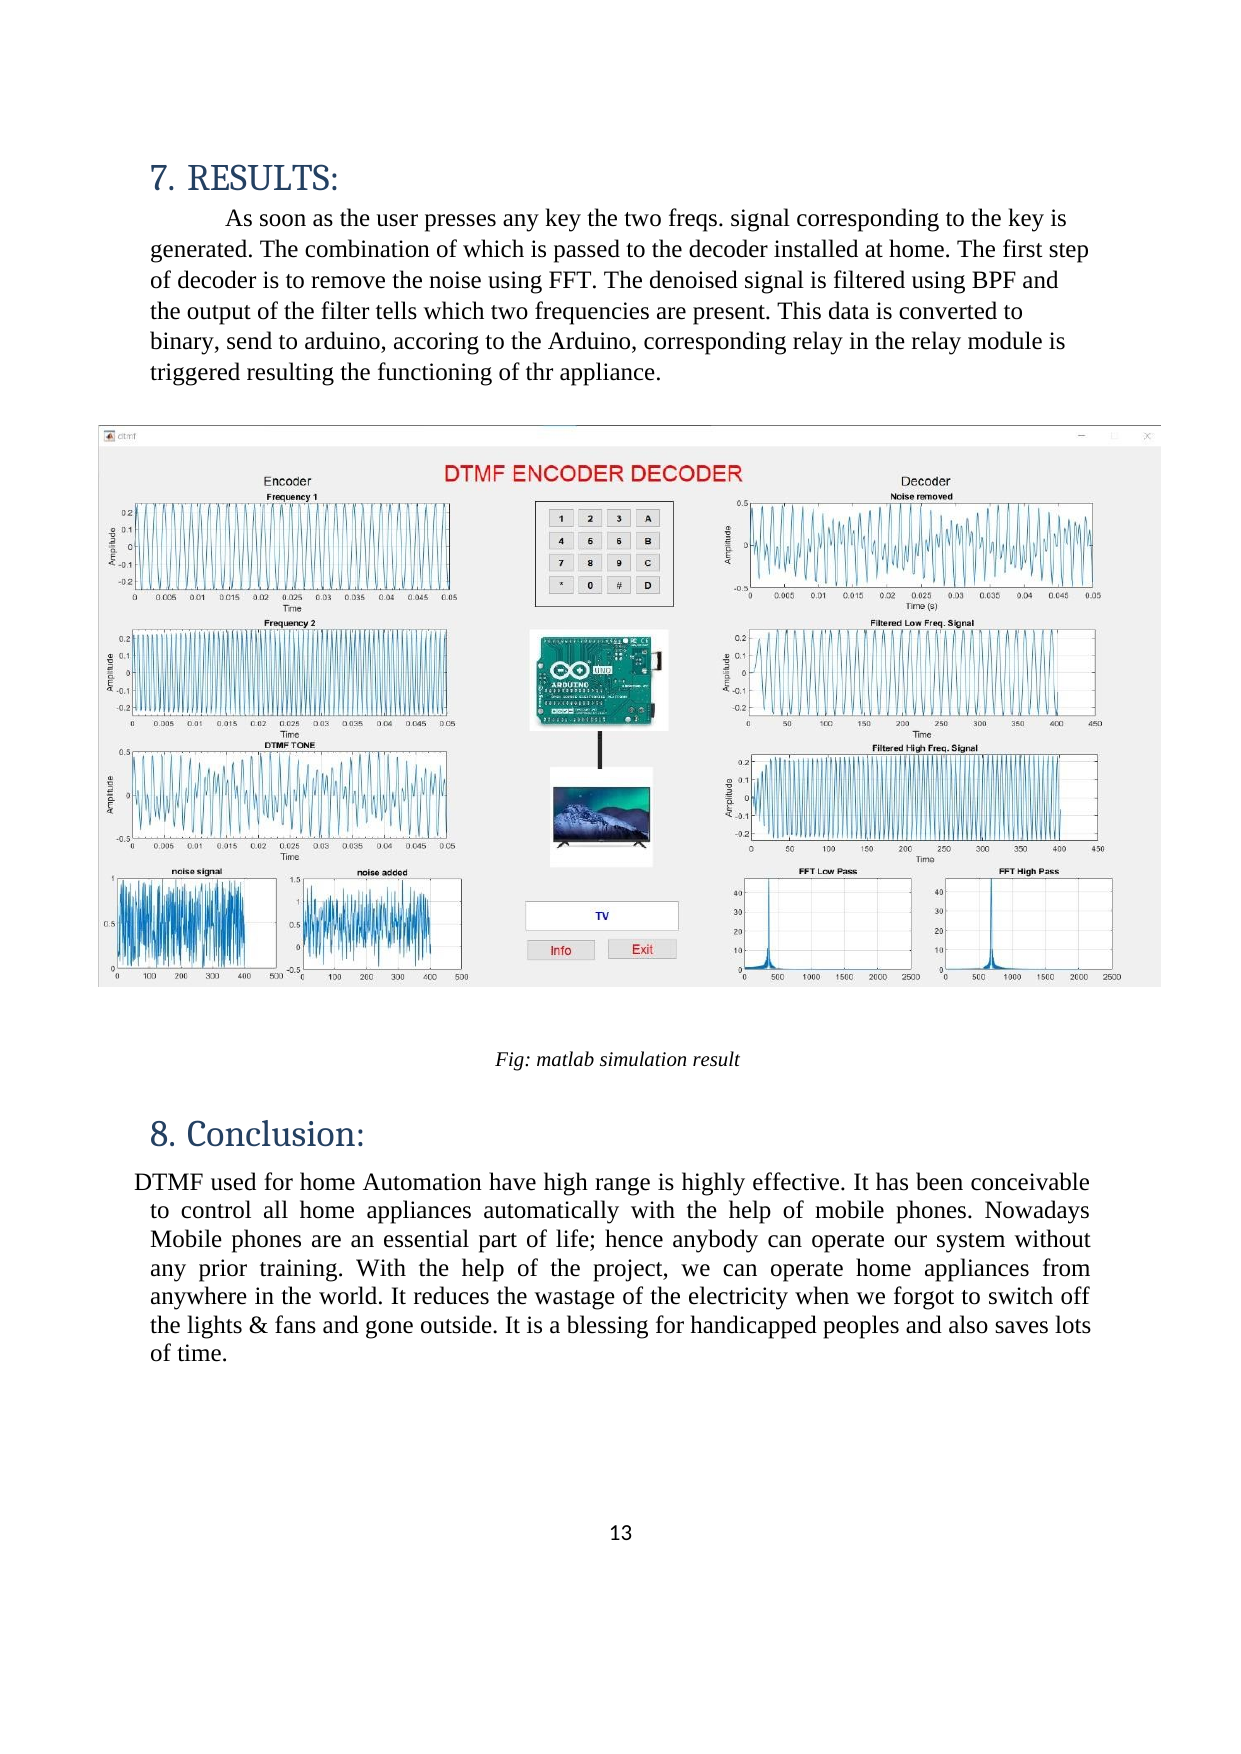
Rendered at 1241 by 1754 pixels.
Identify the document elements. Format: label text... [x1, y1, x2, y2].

text Fig: matlab simulation result [148, 1047, 748, 1071]
text DTMF used for home Automation have high range is highly effective. It has been conceivable to control all home appliances automatically with the help of mobile phones. Nowadays Mobile phones are an essential part of life; hence anybody can operate our system without any prior training. With the help of the project, we can operate home appliances from anywhere in the world. It reduces the wastage of the electricity when we forgot to switch off the lights & fans and gone outside. It is a blessing for handicapped peoples and also saves lots of time. [112, 1167, 1092, 1367]
subtitle RESULTS: [150, 157, 1091, 200]
subtitle Conclusion: [150, 1112, 1091, 1155]
text As soon as the user presses any key the two freqs. signal corresponding to the key is generated. The combination of which is passed to the decoder installed at home. The first step of decoder is to remove the noise using FFT. The denoised signal is filtered using BPF and the output of the filter tells which two frequencies are present. This data is converted to binary, send to arduino, accoring to the Arduino, corresponding relay in the relay module is triggered resulting the functioning of thr appliance. [150, 203, 1091, 386]
picture [98, 425, 1161, 987]
text 13 [150, 1518, 1091, 1546]
